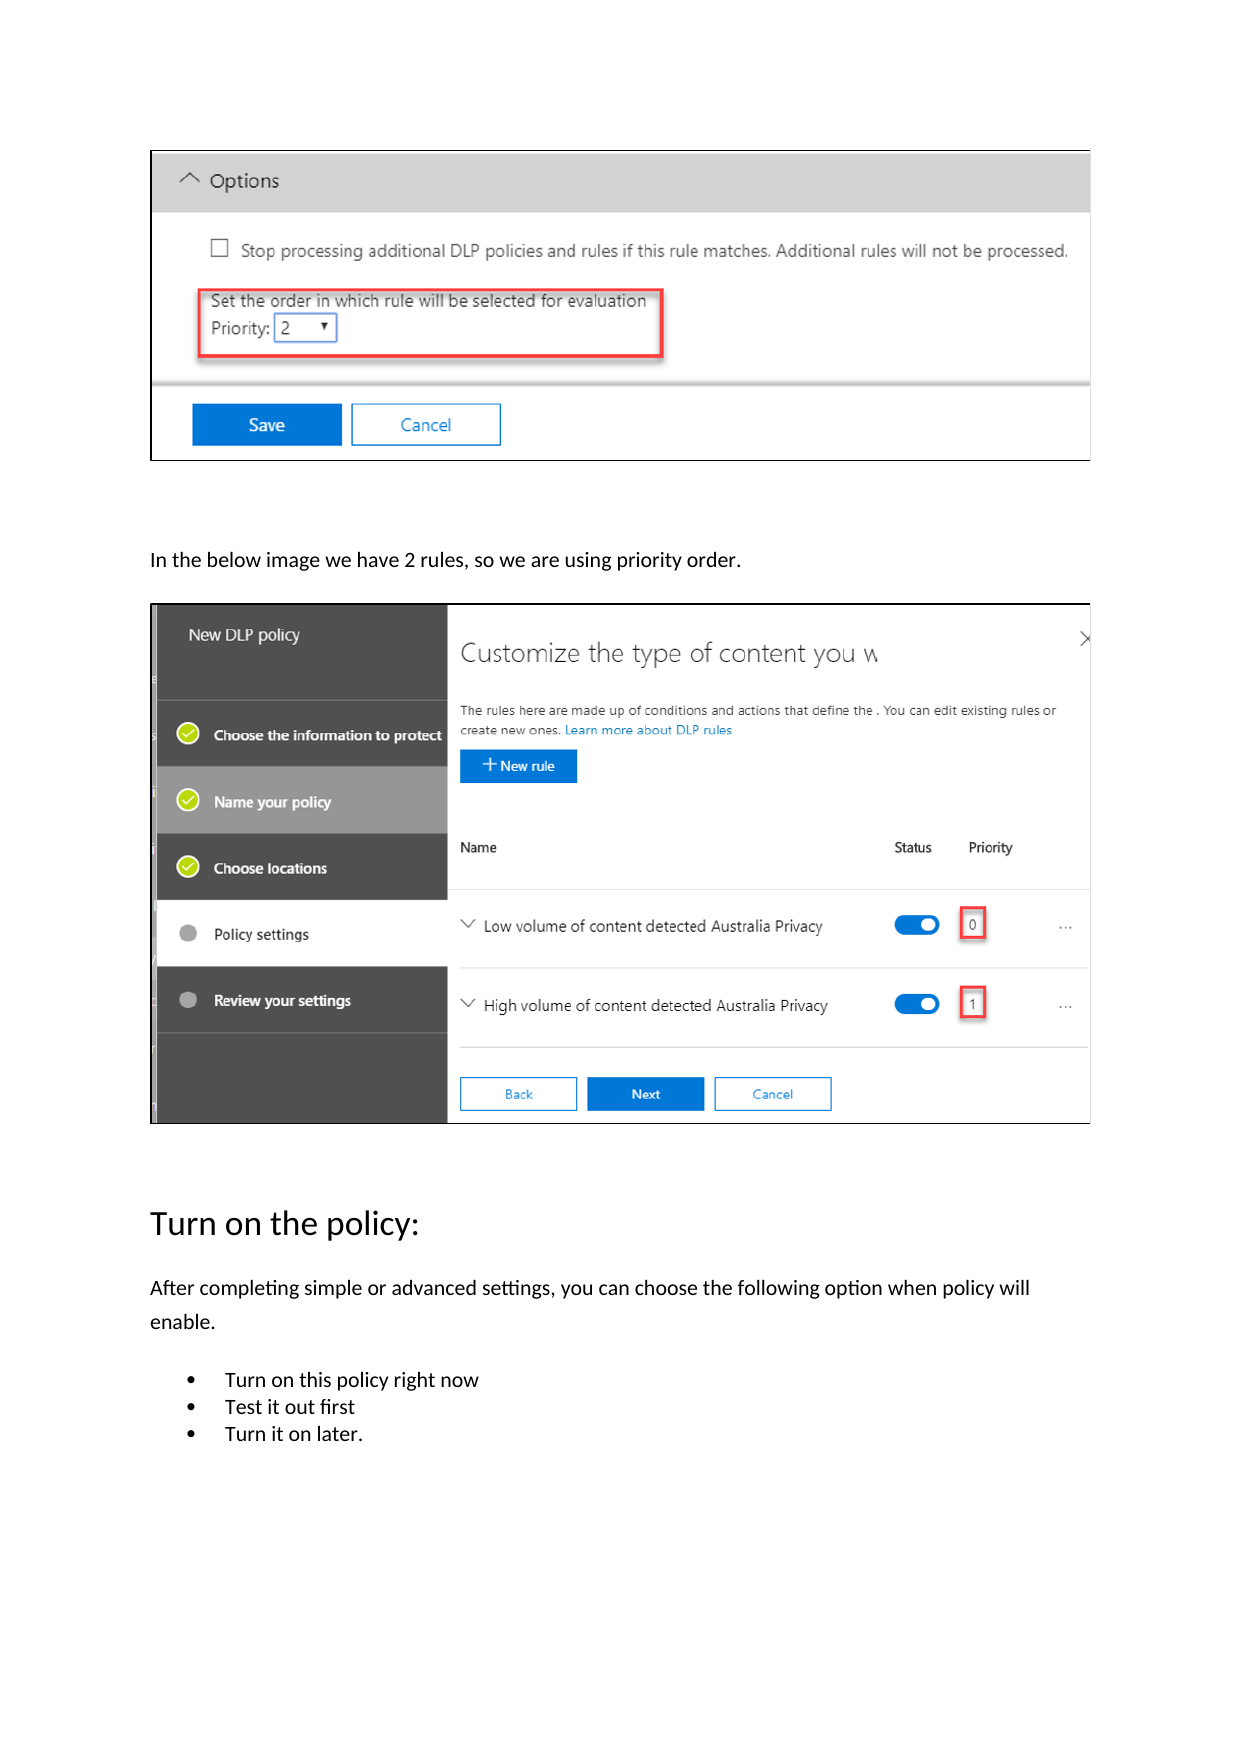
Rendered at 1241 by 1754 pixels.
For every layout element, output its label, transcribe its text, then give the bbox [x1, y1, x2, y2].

list Turn on this policy right now [187, 1366, 1090, 1393]
picture [150, 603, 1091, 1124]
text After completing simple or advanced settings, you can choose the following option when policy will enable. [150, 1266, 1090, 1335]
list Turn it on later. [187, 1420, 1090, 1446]
picture [150, 150, 1091, 461]
text In the below image we have 2 rules, so we are using priority order. [150, 538, 1090, 572]
list Test it out first [187, 1393, 1090, 1420]
subtitle Turn on the policy: [150, 1201, 1090, 1244]
